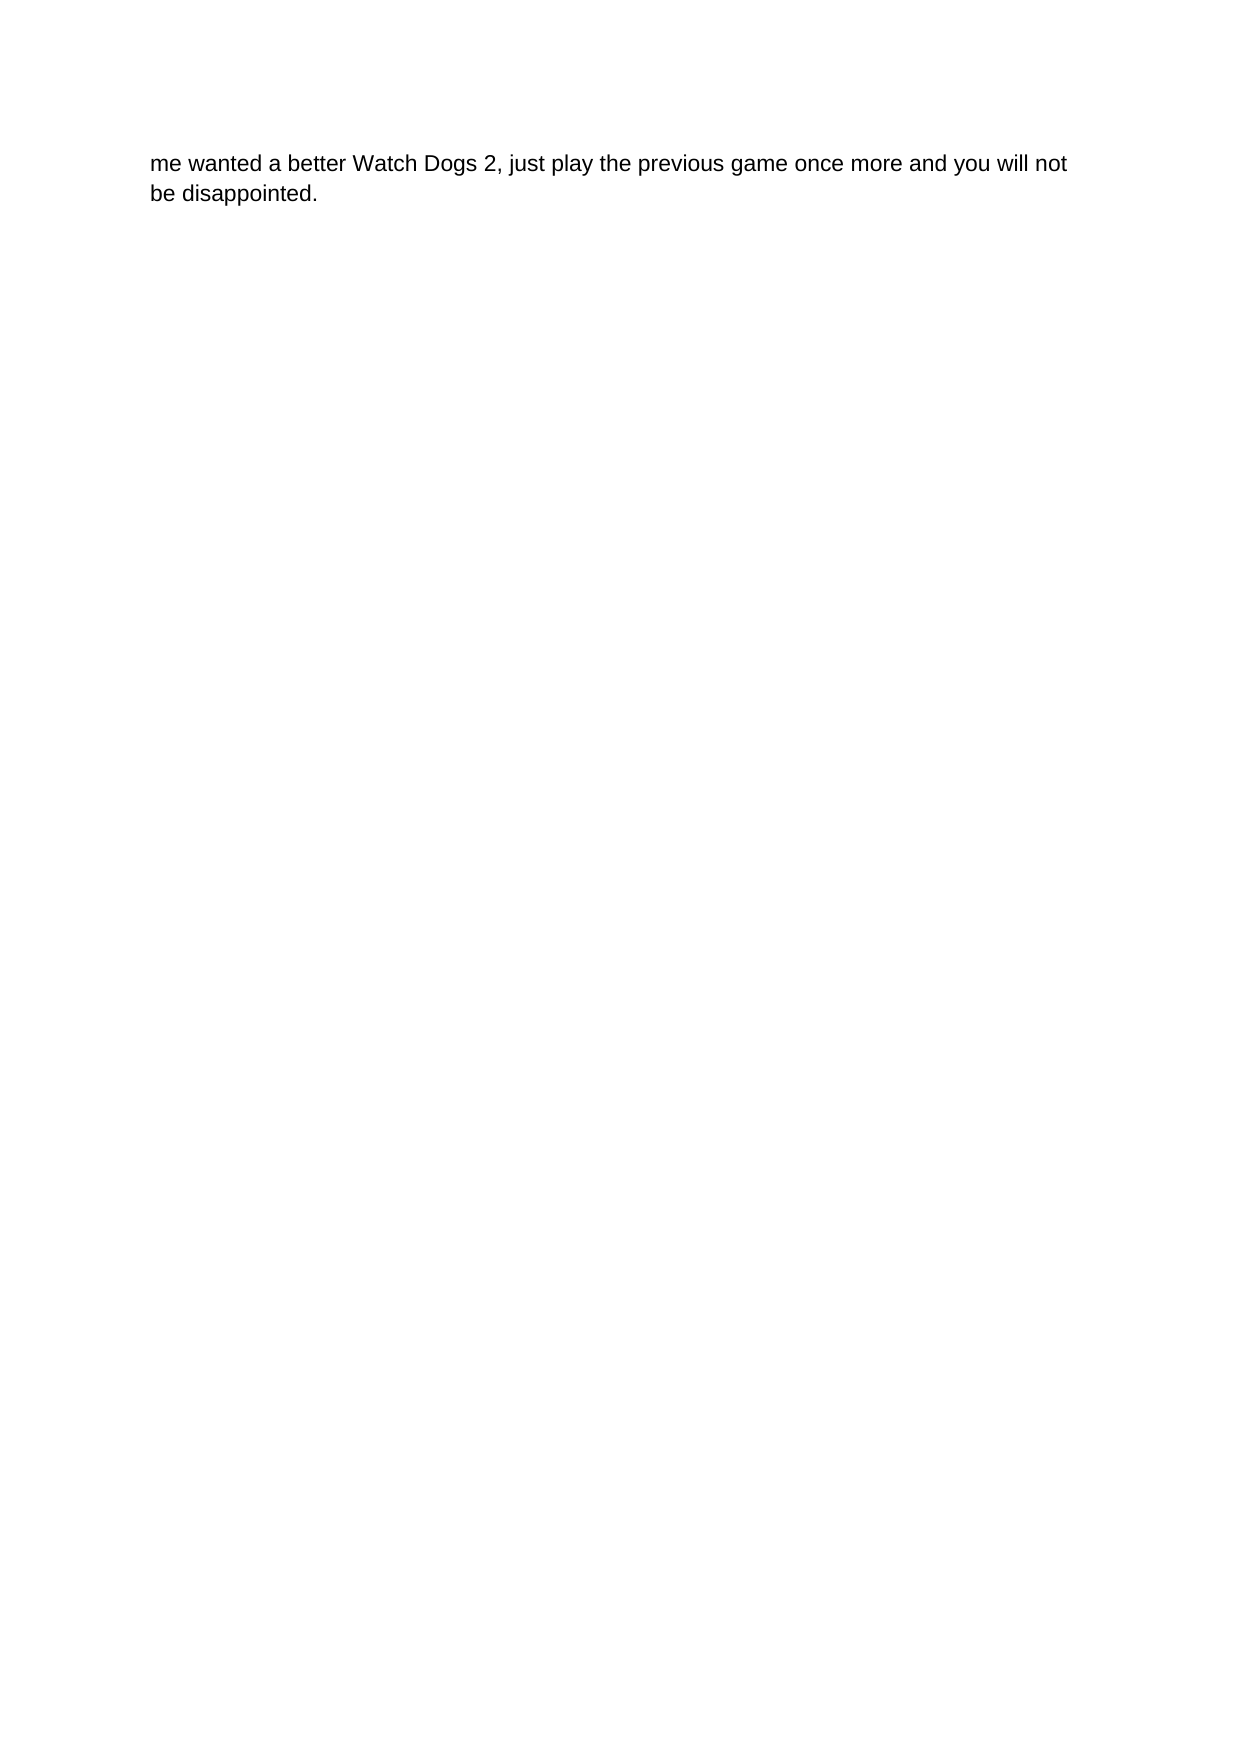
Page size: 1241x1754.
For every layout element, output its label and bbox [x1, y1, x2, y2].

text [150, 150, 1090, 207]
